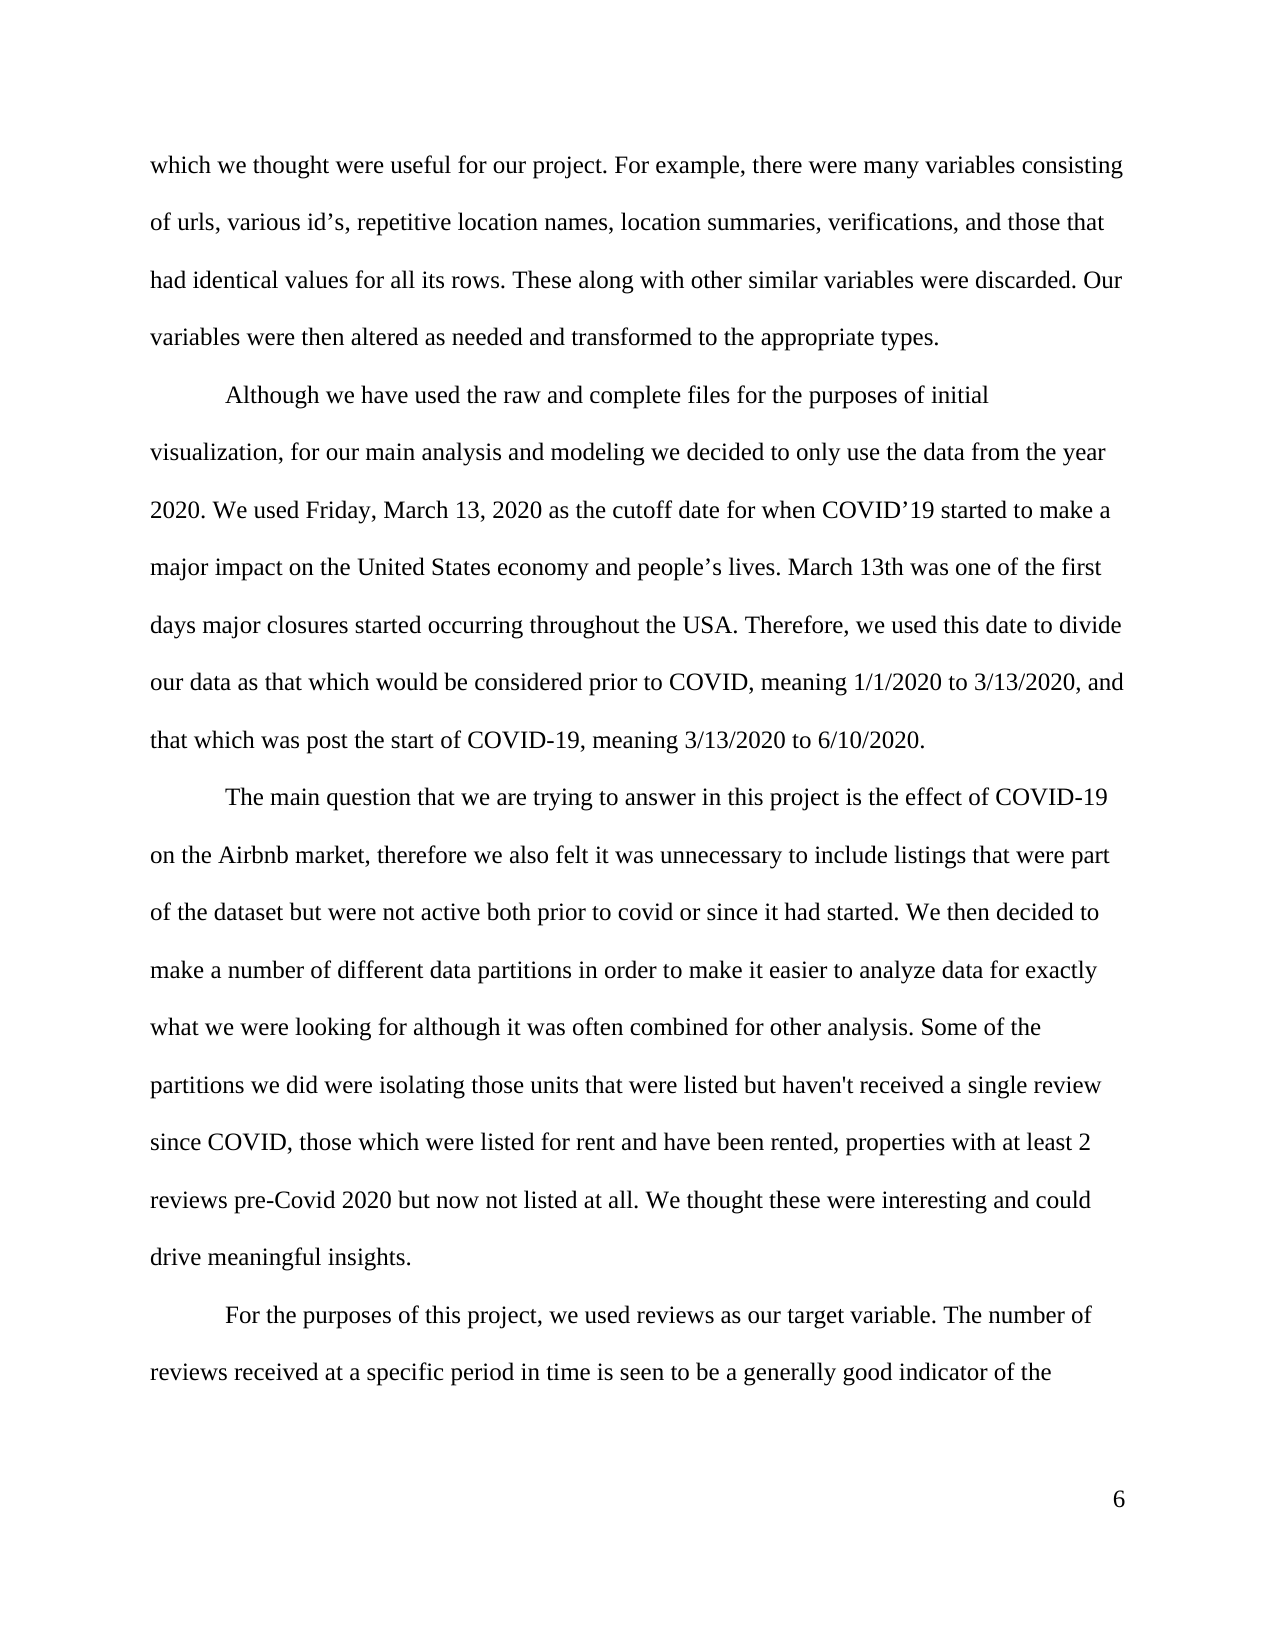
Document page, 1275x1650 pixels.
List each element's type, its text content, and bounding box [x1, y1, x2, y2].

text The main question that we are trying to answer in this project is the effect of COVID-19 on the Airbnb market, therefore we also felt it was unnecessary to include listings that were part of the dataset but were not active both prior to covid or since it had started. We then decided to make a number of different data partitions in order to make it easier to analyze data for exactly what we were looking for although it was often combined for other analysis. Some of the partitions we did were isolating those units that were listed but haven't received a single review since COVID, those which were listed for rent and have been rented, properties with at least 2 reviews pre-Covid 2020 but now not listed at all. We thought these were interesting and could drive meaningful insights. [150, 782, 1125, 1271]
text Although we have used the raw and complete files for the purposes of initial visualization, for our main analysis and modeling we decided to only use the data from the year 2020. We used Friday, March 13, 2020 as the cutoff date for when COVID’19 started to make a major impact on the United States economy and people’s lives. March 13th was one of the first days major closures started occurring throughout the USA. Therefore, we used this date to divide our data as that which would be considered prior to COVID, meaning 1/1/2020 to 3/13/2020, and that which was post the start of COVID-19, meaning 3/13/2020 to 6/10/2020. [150, 380, 1125, 754]
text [150, 150, 1125, 351]
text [150, 1300, 1125, 1386]
